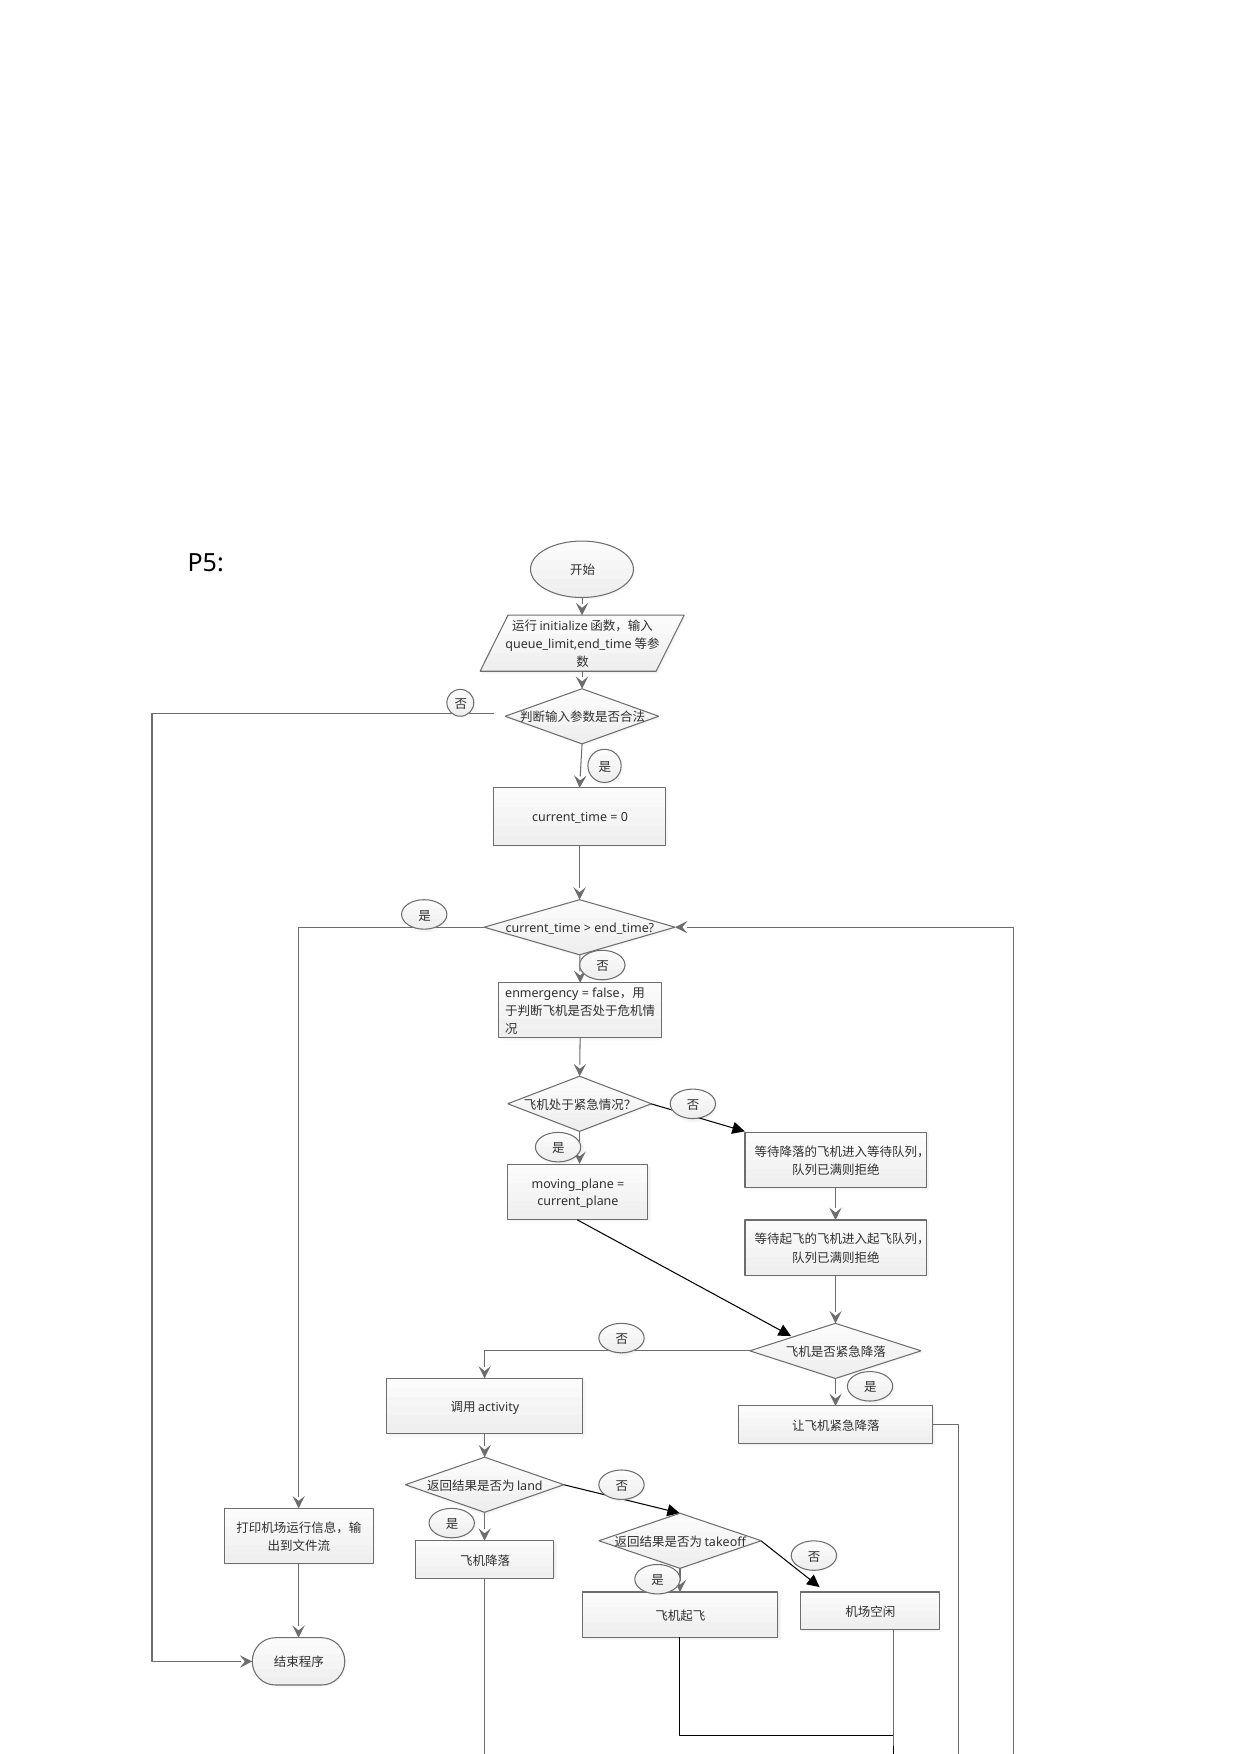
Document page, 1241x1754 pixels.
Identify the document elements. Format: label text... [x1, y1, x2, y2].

text P5: [187, 529, 1053, 594]
